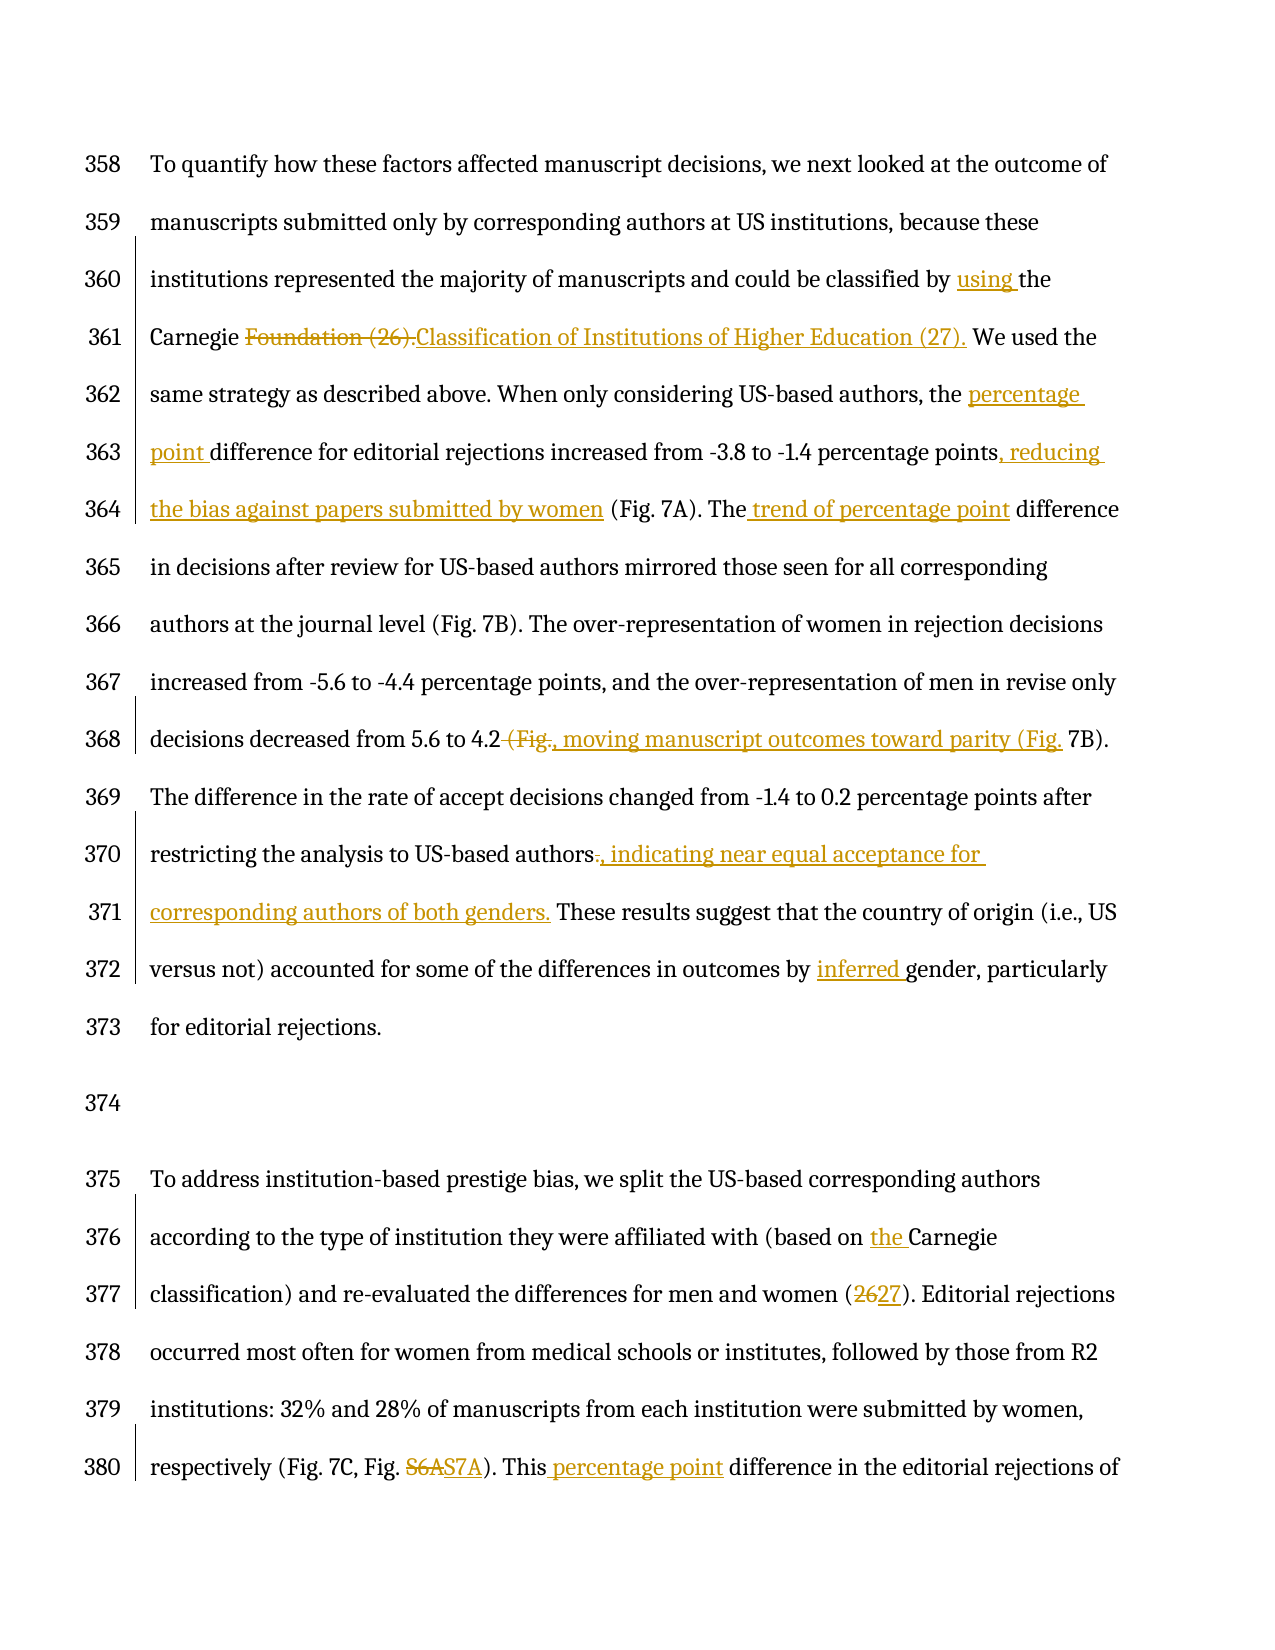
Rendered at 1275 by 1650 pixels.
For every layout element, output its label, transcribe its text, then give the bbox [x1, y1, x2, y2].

text To quantify how these factors affected manuscript decisions, we next looked at the outcome of manuscripts submitted only by corresponding authors at US institutions, because these institutions represented the majority of manuscripts and could be classified by the Carnegie We used the same strategy as described above. When only considering US-based authors, the difference for editorial rejections increased from -3.8 to -1.4 percentage points (Fig. 7A). The difference in decisions after review for US-based authors mirrored those seen for all corresponding authors at the journal level (Fig. 7B). The over-representation of women in rejection decisions increased from -5.6 to -4.4 percentage points, and the over-representation of men in revise only decisions decreased from 5.6 to 4.2 7B). The difference in the rate of accept decisions changed from -1.4 to 0.2 percentage points after restricting the analysis to US-based authors These results suggest that the country of origin (i.e., US versus not) accounted for some of the differences in outcomes by gender, particularly for editorial rejections. [150, 150, 1125, 1041]
